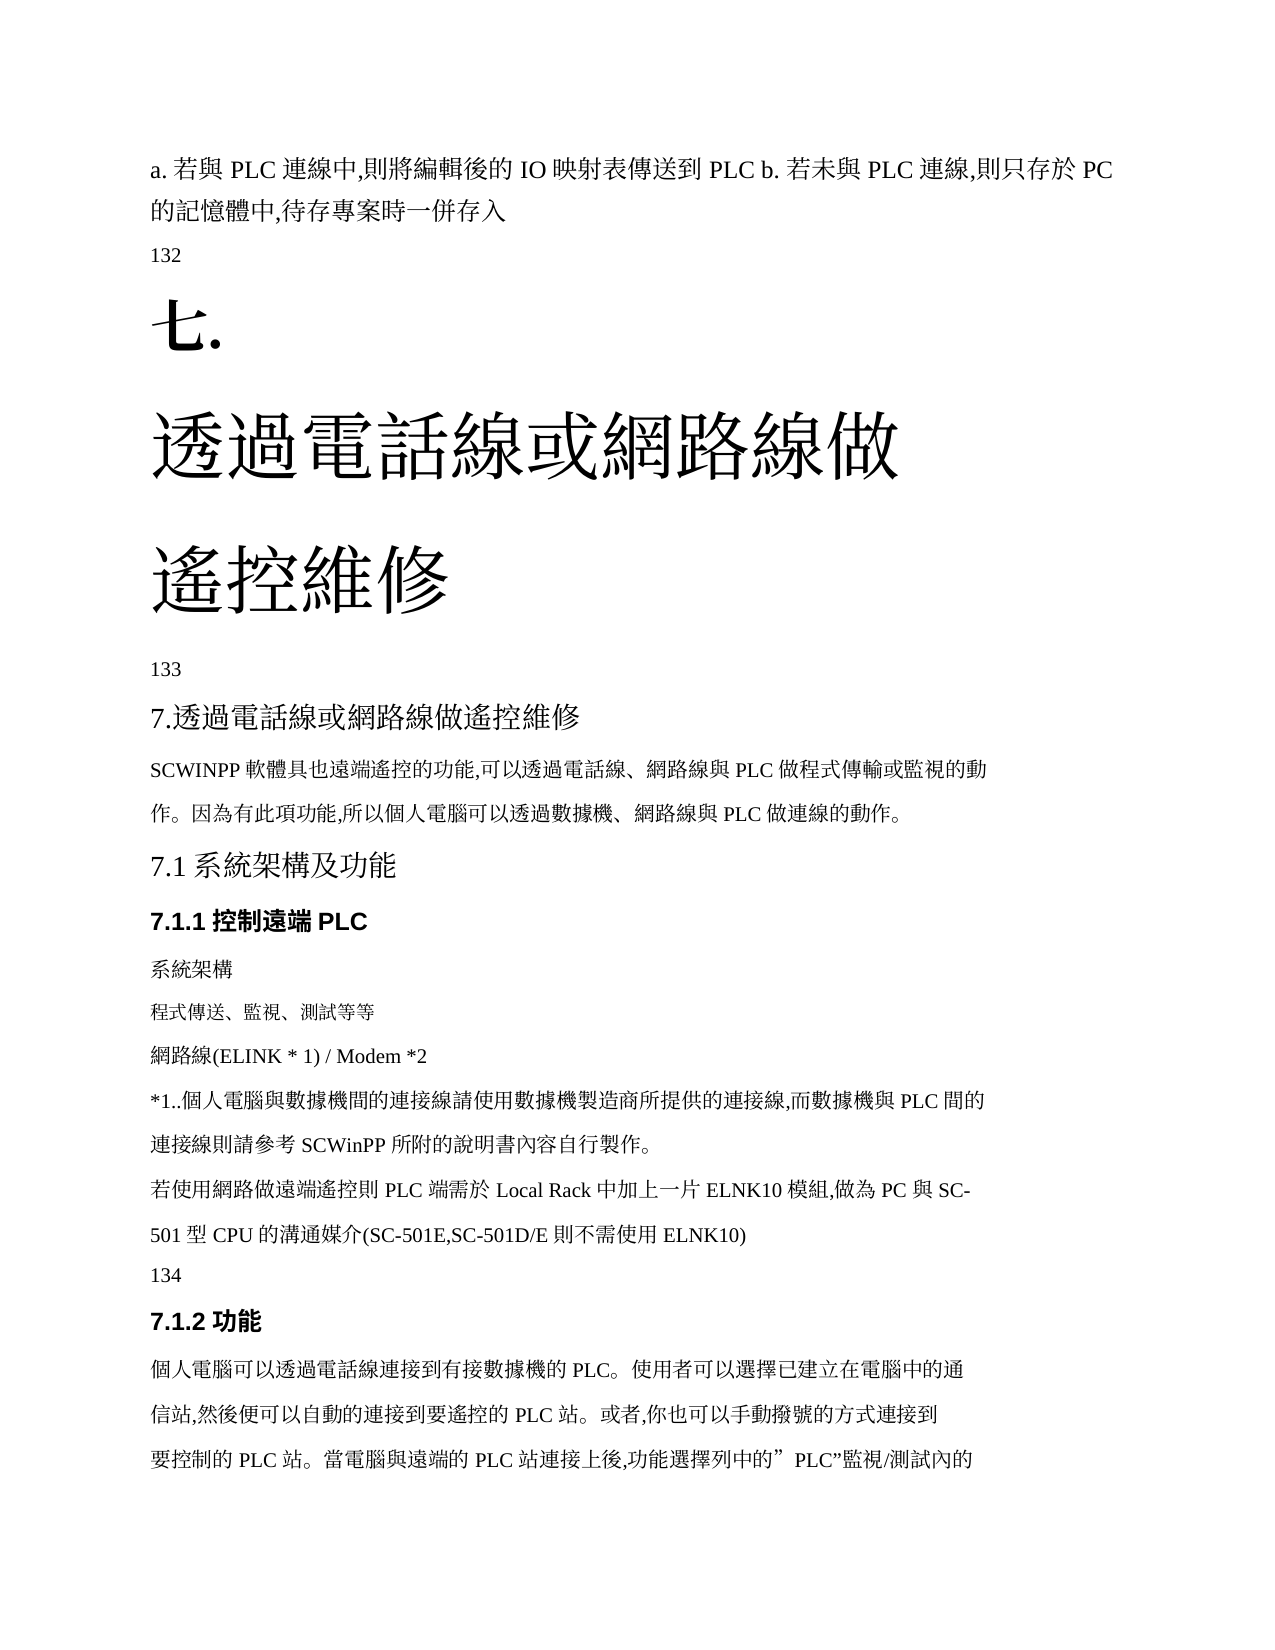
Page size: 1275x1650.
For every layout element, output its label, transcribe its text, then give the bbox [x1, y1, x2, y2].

text 系統架構 [150, 953, 1125, 983]
text 程式傳送、監視、測試等等 [150, 998, 1125, 1025]
text 若使用網路做遠端遙控則 PLC 端需於 Local Rack 中加上一片 ELNK10 模組,做為 PC 與 SC- [150, 1174, 1125, 1204]
text 133 [150, 656, 1125, 681]
text 作。因為有此項功能,所以個人電腦可以透過數據機、網路線與 PLC 做連線的動作。 [150, 798, 1125, 828]
text 7.1.2 功能 [150, 1301, 1125, 1338]
text 501 型 CPU 的溝通媒介(SC-501E,SC-501D/E 則不需使用 ELNK10) [150, 1218, 1125, 1248]
text 7.1 系統架構及功能 [150, 843, 1125, 884]
text 遙控維修 [150, 522, 1125, 630]
text a. 若與 PLC 連線中,則將編輯後的 IO 映射表傳送到 PLC b. 若未與 PLC 連線,則只存於 PC 的記憶體中,待存專案時一併存入 [150, 150, 1125, 227]
text 網路線(ELINK * 1) / Modem *2 [150, 1039, 1125, 1069]
text 要控制的 PLC 站。當電腦與遠端的 PLC 站連接上後,功能選擇列中的”PLC”監視/測試內的 [150, 1443, 1125, 1473]
text 連接線則請參考 SCWinPP 所附的說明書內容自行製作。 [150, 1129, 1125, 1159]
text 七. [150, 281, 1125, 365]
text 7.1.1 控制遠端PLC [150, 901, 1125, 937]
text 個人電腦可以透過電話線連接到有接數據機的 PLC。使用者可以選擇已建立在電腦中的通 [150, 1353, 1125, 1383]
text 134 [150, 1263, 1125, 1287]
text 信站,然後便可以自動的連接到要遙控的 PLC 站。或者,你也可以手動撥號的方式連接到 [150, 1398, 1125, 1428]
text 132 [150, 243, 1125, 267]
text 透過電話線或網路線做 [150, 388, 1125, 496]
text *1..個人電腦與數據機間的連接線請使用數據機製造商所提供的連接線,而數據機與 PLC 間的 [150, 1084, 1125, 1114]
text 7.透過電話線或網路線做遙控維修 [150, 694, 1125, 736]
text SCWINPP 軟體具也遠端遙控的功能,可以透過電話線、網路線與 PLC 做程式傳輸或監視的動 [150, 753, 1125, 783]
